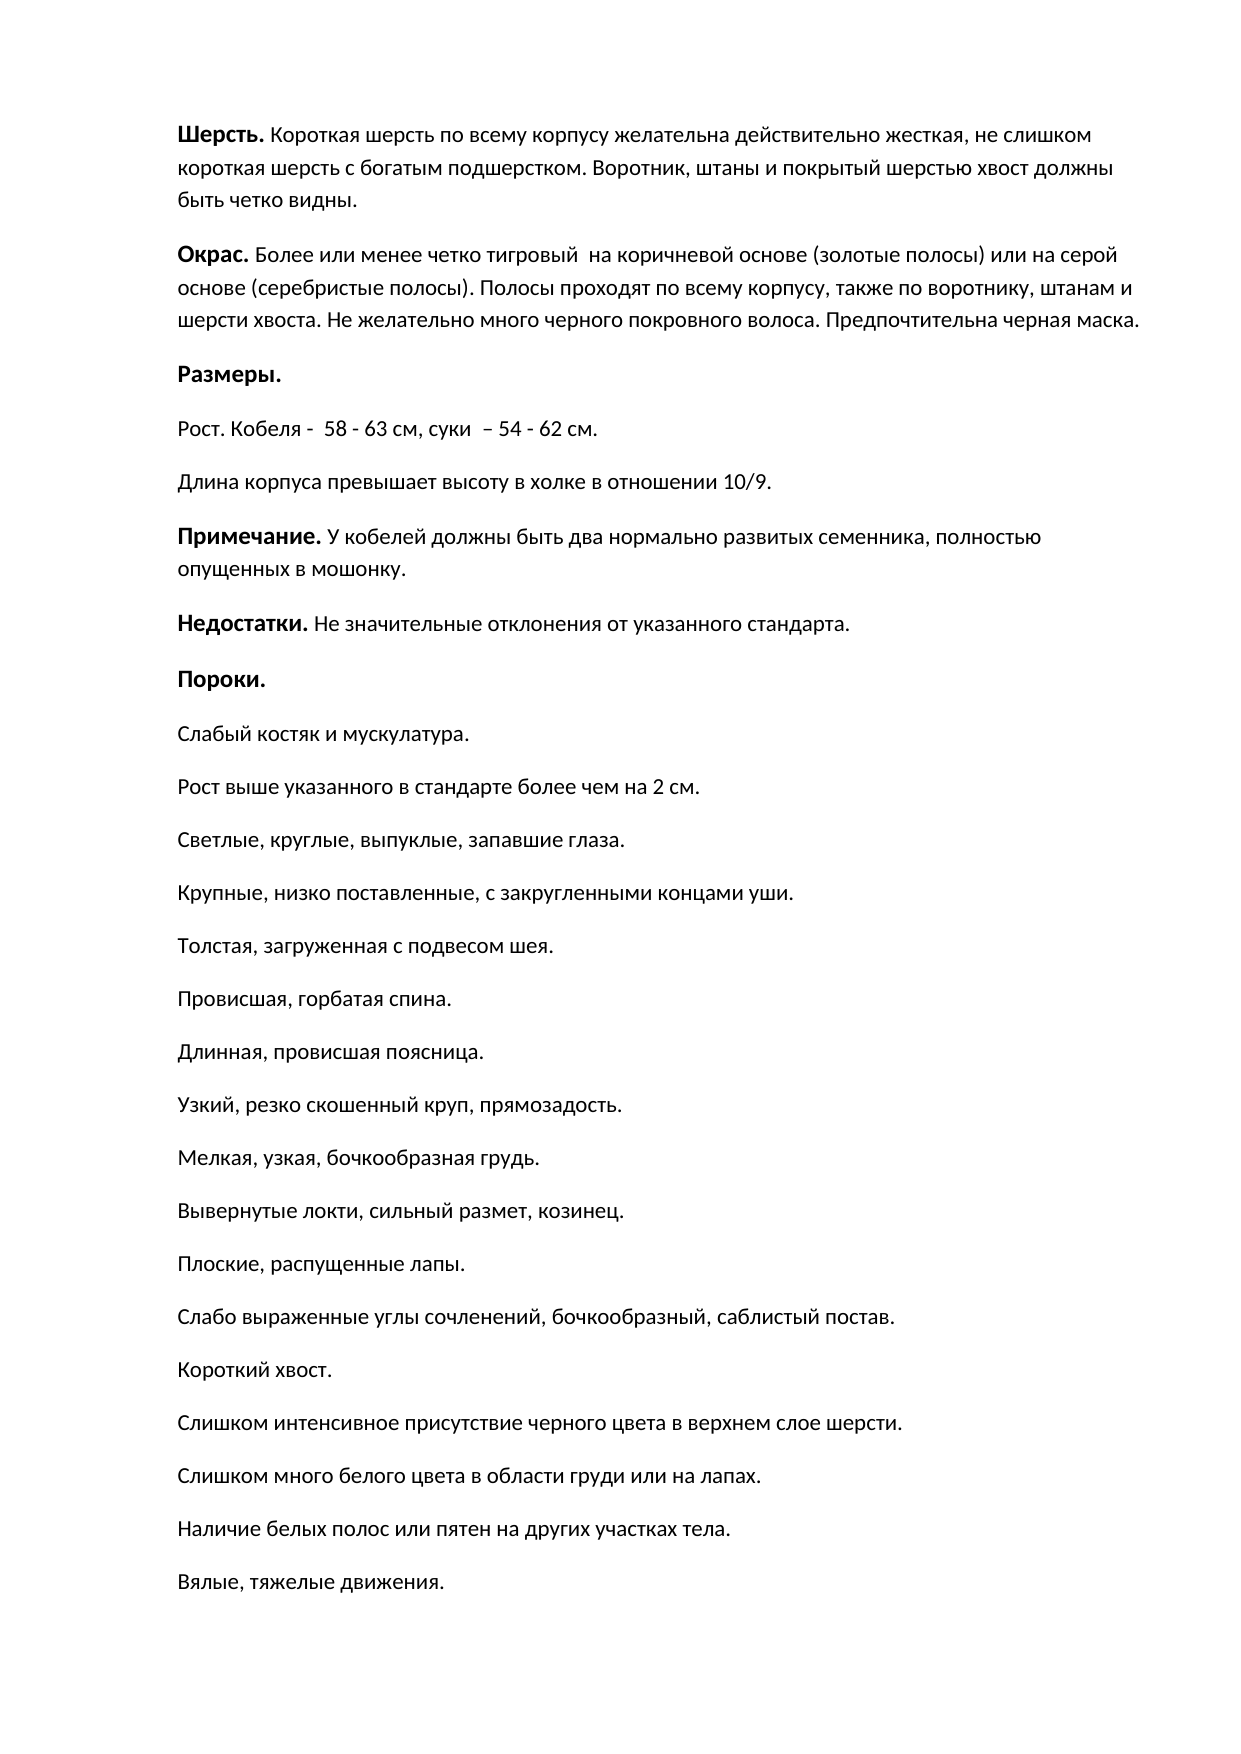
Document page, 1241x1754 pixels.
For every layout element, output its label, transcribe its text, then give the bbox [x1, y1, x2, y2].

text Провисшая, горбатая спина. [177, 984, 1152, 1012]
text Слабый костяк и мускулатура. [177, 719, 1152, 747]
text Наличие белых полос или пятен на других участках тела. [177, 1514, 1152, 1542]
text Длина корпуса превышает высоту в холке в отношении 10/9. [177, 467, 1152, 495]
text Короткий хвост. [177, 1355, 1152, 1383]
text Пороки. [177, 663, 1152, 694]
text Мелкая, узкая, бочкообразная грудь. [177, 1143, 1152, 1171]
text Шерсть. Короткая шерсть по всему корпусу желательна действительно жесткая, не слишком короткая шерсть с богатым подшерстком. Воротник, штаны и покрытый шерстью хвост должны быть четко видны. [177, 118, 1152, 213]
text Слишком много белого цвета в области груди или на лапах. [177, 1461, 1152, 1489]
text Плоские, распущенные лапы. [177, 1249, 1152, 1277]
text Узкий, резко скошенный круп, прямозадость. [177, 1090, 1152, 1118]
text Крупные, низко поставленные, с закругленными концами уши. [177, 878, 1152, 906]
text Толстая, загруженная с подвесом шея. [177, 931, 1152, 959]
text Вывернутые локти, сильный размет, козинец. [177, 1196, 1152, 1224]
text Светлые, круглые, выпуклые, запавшие глаза. [177, 825, 1152, 853]
text Слишком интенсивное присутствие черного цвета в верхнем слое шерсти. [177, 1408, 1152, 1436]
text Размеры. [177, 358, 1152, 388]
text Окрас. Более или менее четко тигровый на коричневой основе (золотые полосы) или на серой основе (серебристые полосы). Полосы проходят по всему корпусу, также по воротнику, штанам и шерсти хвоста. Не желательно много черного покровного волоса. Предпочтительна черная маска. [177, 238, 1152, 333]
text Недостатки. Не значительные отклонения от указанного стандарта. [177, 607, 1152, 638]
text Длинная, провисшая поясница. [177, 1037, 1152, 1065]
text Вялые, тяжелые движения. [177, 1567, 1152, 1596]
text Рост выше указанного в стандарте более чем на 2 см. [177, 772, 1152, 800]
text Рост. Кобеля - 58 - 63 см, суки – 54 - 62 см. [177, 414, 1152, 442]
text Слабо выраженные углы сочленений, бочкообразный, саблистый постав. [177, 1302, 1152, 1330]
text Примечание. У кобелей должны быть два нормально развитых семенника, полностью опущенных в мошонку. [177, 520, 1152, 582]
